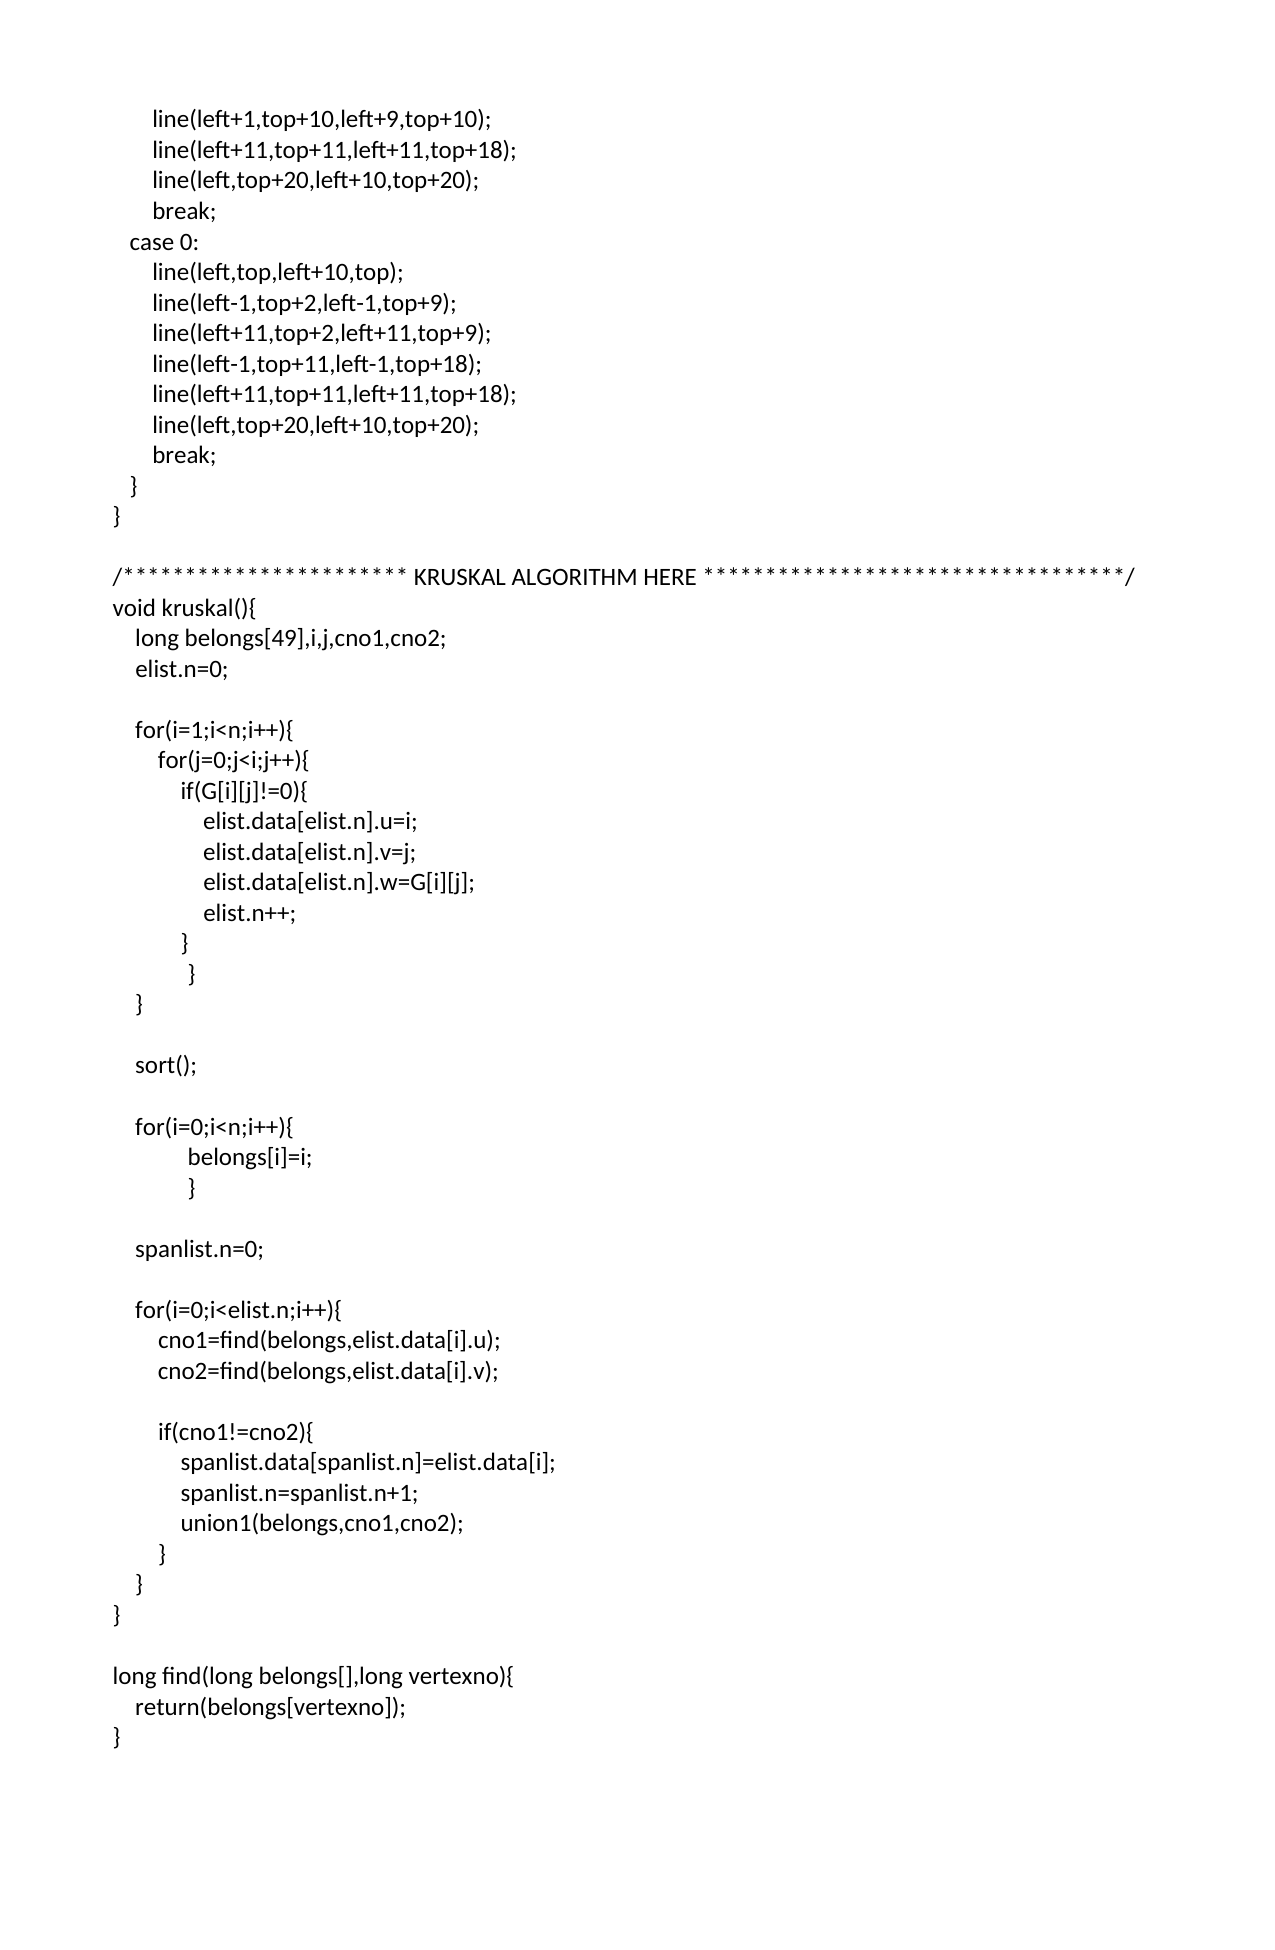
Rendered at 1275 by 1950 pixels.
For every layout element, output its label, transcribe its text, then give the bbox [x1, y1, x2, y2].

text if(G[i][j]!=0){ [112, 775, 1174, 806]
text if(cno1!=cno2){ [112, 1416, 1174, 1446]
text } [112, 928, 1174, 958]
text for(i=0;i<n;i++){ [112, 1111, 1174, 1141]
text long find(long belongs[],long vertexno){ [112, 1660, 1174, 1691]
text } [112, 958, 1174, 989]
text elist.data[elist.n].v=j; [112, 836, 1174, 867]
text line(left,top+20,left+10,top+20); [112, 409, 1174, 439]
text } [112, 1599, 1174, 1629]
text line(left-1,top+2,left-1,top+9); [112, 287, 1174, 317]
text cno2=find(belongs,elist.data[i].v); [112, 1355, 1174, 1385]
text /*********************** KRUSKAL ALGORITHM HERE **********************************/ [112, 561, 1174, 592]
text } [112, 1568, 1174, 1599]
text } [112, 500, 1174, 531]
text elist.data[elist.n].w=G[i][j]; [112, 867, 1174, 897]
text for(i=1;i<n;i++){ [112, 714, 1174, 744]
text cno1=find(belongs,elist.data[i].u); [112, 1324, 1174, 1355]
text } [112, 1172, 1174, 1202]
text line(left+11,top+2,left+11,top+9); [112, 317, 1174, 348]
text elist.n=0; [112, 653, 1174, 683]
text spanlist.n=0; [112, 1233, 1174, 1263]
text spanlist.n=spanlist.n+1; [112, 1477, 1174, 1507]
text union1(belongs,cno1,cno2); [112, 1507, 1174, 1538]
text elist.data[elist.n].u=i; [112, 806, 1174, 836]
text line(left+1,top+10,left+9,top+10); [112, 103, 1174, 134]
text case 0: [112, 226, 1174, 256]
text } [112, 989, 1174, 1019]
text for(i=0;i<elist.n;i++){ [112, 1294, 1174, 1324]
text } [112, 1538, 1174, 1568]
text sort(); [112, 1050, 1174, 1080]
text line(left+11,top+11,left+11,top+18); [112, 134, 1174, 164]
text line(left,top+20,left+10,top+20); [112, 164, 1174, 195]
text spanlist.data[spanlist.n]=elist.data[i]; [112, 1446, 1174, 1477]
text void kruskal(){ [112, 592, 1174, 622]
text break; [112, 195, 1174, 226]
text line(left+11,top+11,left+11,top+18); [112, 378, 1174, 409]
text line(left-1,top+11,left-1,top+18); [112, 348, 1174, 378]
text elist.n++; [112, 897, 1174, 928]
text belongs[i]=i; [112, 1141, 1174, 1172]
text for(j=0;j<i;j++){ [112, 744, 1174, 775]
text } [112, 470, 1174, 500]
text } [112, 1721, 1174, 1752]
text return(belongs[vertexno]); [112, 1691, 1174, 1721]
text line(left,top,left+10,top); [112, 256, 1174, 287]
text break; [112, 439, 1174, 470]
text long belongs[49],i,j,cno1,cno2; [112, 622, 1174, 653]
